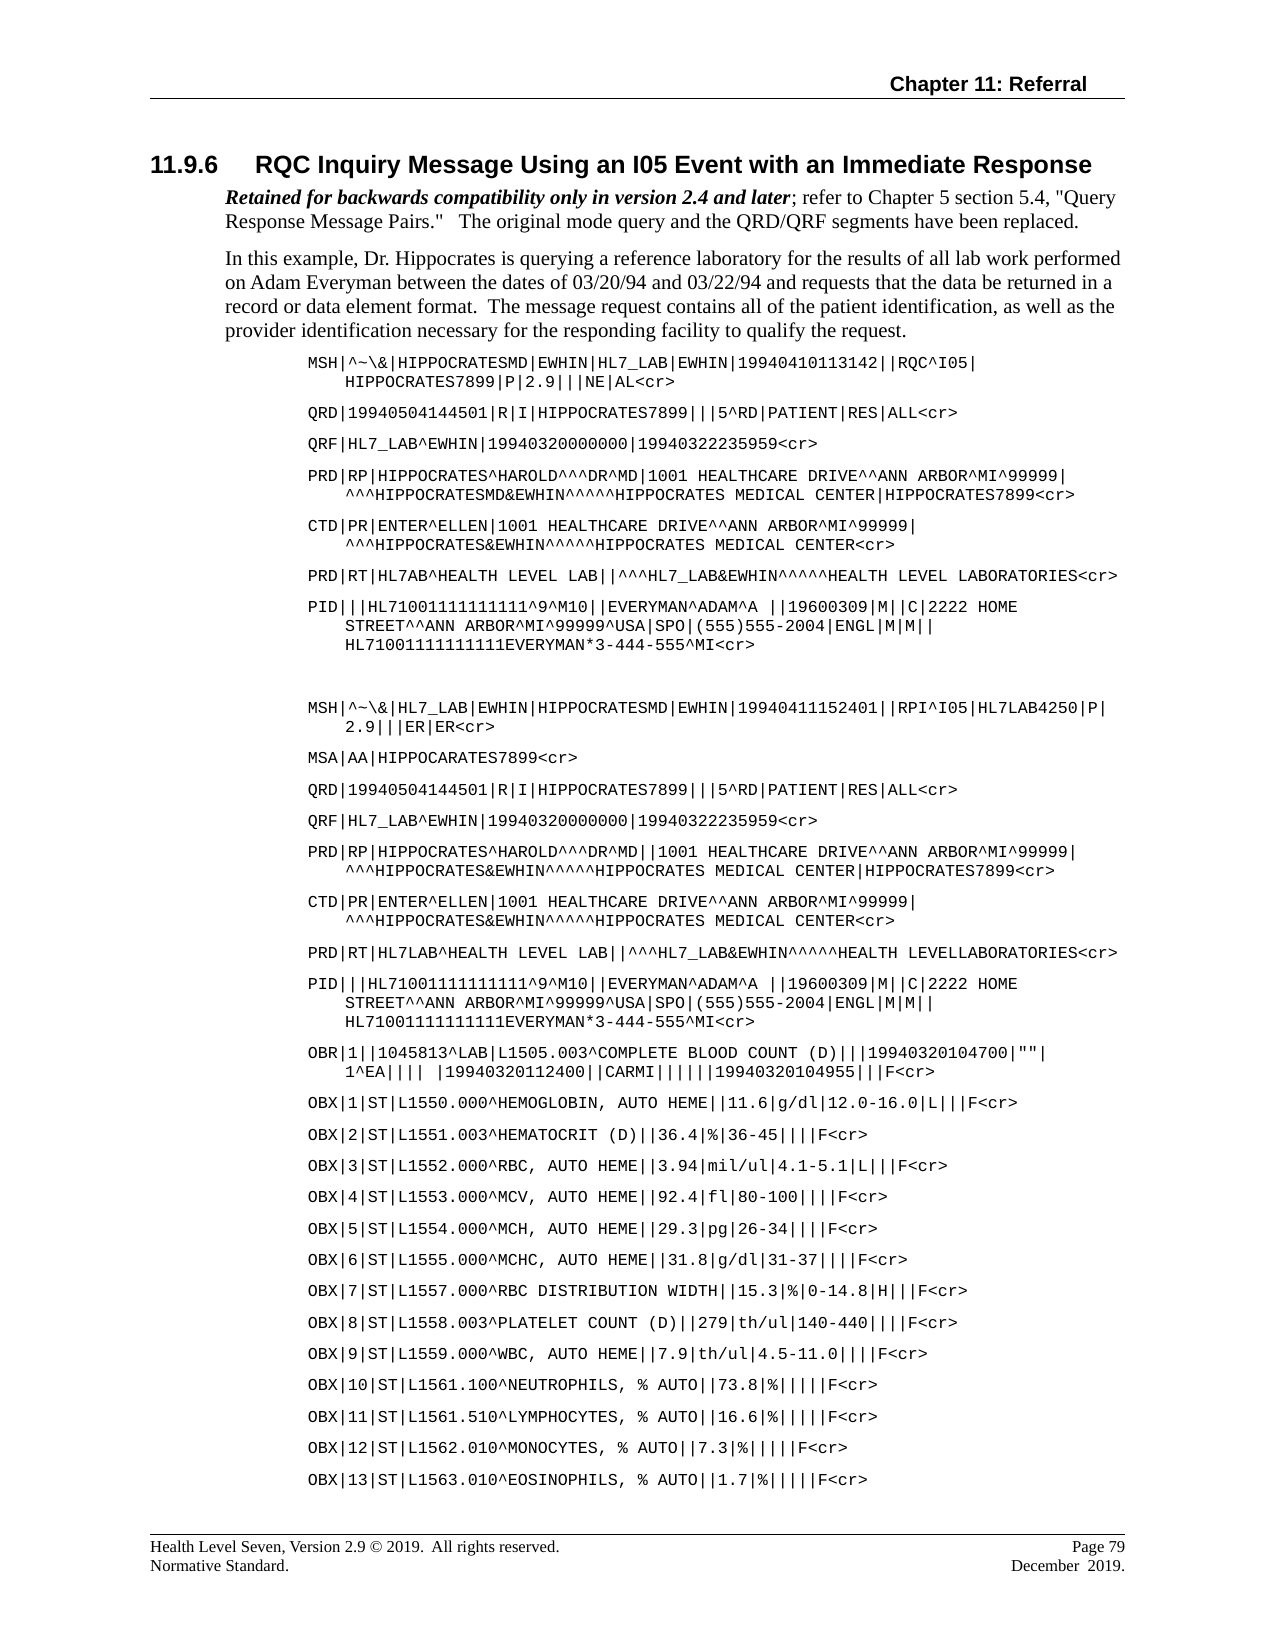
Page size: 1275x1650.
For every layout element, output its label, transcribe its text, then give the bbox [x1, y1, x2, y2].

text CTD|PR|ENTER^ELLEN|1001 HEALTHCARE DRIVE^^ANN ARBOR^MI^99999|^^^HIPPOCRATES&EWHIN^^^^^HIPPOCRATES MEDICAL CENTER<cr> [308, 517, 1125, 555]
text OBX|7|ST|L1557.000^RBC DISTRIBUTION WIDTH||15.3|%|0-14.8|H|||F<cr> [308, 1283, 1125, 1302]
text QRF|HL7_LAB^EWHIN|19940320000000|19940322235959<cr> [308, 812, 1125, 831]
text MSA|AA|HIPPOCARATES7899<cr> [308, 750, 1125, 768]
subtitle RQC Inquiry Message Using an I05 Event with an Immediate Response [150, 150, 1125, 179]
text PID|||HL71001111111111^9^M10||EVERYMAN^ADAM^A ||19600309|M||C|2222 HOME STREET^^ANN ARBOR^MI^99999^USA|SPO|(555)555-2004|ENGL|M|M||HL71001111111111EVERYMAN*3-444-555^MI<cr> [308, 976, 1125, 1032]
text OBX|6|ST|L1555.000^MCHC, AUTO HEME||31.8|g/dl|31-37||||F<cr> [308, 1252, 1125, 1270]
text PRD|RT|HL7AB^HEALTH LEVEL LAB||^^^HL7_LAB&EWHIN^^^^^HEALTH LEVEL LABORATORIES<cr> [308, 568, 1125, 587]
text OBX|12|ST|L1562.010^MONOCYTES, % AUTO||7.3|%|||||F<cr> [308, 1440, 1125, 1458]
text OBX|3|ST|L1552.000^RBC, AUTO HEME||3.94|mil/ul|4.1-5.1|L|||F<cr> [308, 1157, 1125, 1176]
text OBX|10|ST|L1561.100^NEUTROPHILS, % AUTO||73.8|%|||||F<cr> [308, 1377, 1125, 1396]
text OBX|9|ST|L1559.000^WBC, AUTO HEME||7.9|th/ul|4.5-11.0||||F<cr> [308, 1346, 1125, 1364]
text OBX|8|ST|L1558.003^PLATELET COUNT (D)||279|th/ul|140-440||||F<cr> [308, 1314, 1125, 1333]
text PRD|RP|HIPPOCRATES^HAROLD^^^DR^MD||1001 HEALTHCARE DRIVE^^ANN ARBOR^MI^99999|^^^HIPPOCRATES&EWHIN^^^^^HIPPOCRATES MEDICAL CENTER|HIPPOCRATES7899<cr> [308, 844, 1125, 881]
text OBX|13|ST|L1563.010^EOSINOPHILS, % AUTO||1.7|%|||||F<cr> [308, 1471, 1125, 1490]
text OBR|1||1045813^LAB|L1505.003^COMPLETE BLOOD COUNT (D)|||19940320104700|""|1^EA|||| |19940320112400||CARMI||||||19940320104955|||F<cr> [308, 1044, 1125, 1082]
text CTD|PR|ENTER^ELLEN|1001 HEALTHCARE DRIVE^^ANN ARBOR^MI^99999|^^^HIPPOCRATES&EWHIN^^^^^HIPPOCRATES MEDICAL CENTER<cr> [308, 894, 1125, 932]
text MSH|^~\&|HIPPOCRATESMD|EWHIN|HL7_LAB|EWHIN|19940410113142||RQC^I05|HIPPOCRATES7899|P|2.9|||NE|AL<cr> [308, 354, 1125, 392]
text PRD|RP|HIPPOCRATES^HAROLD^^^DR^MD|1001 HEALTHCARE DRIVE^^ANN ARBOR^MI^99999| ^^^HIPPOCRATESMD&EWHIN^^^^^HIPPOCRATES MEDICAL CENTER|HIPPOCRATES7899<cr> [308, 467, 1125, 505]
text QRD|19940504144501|R|I|HIPPOCRATES7899|||5^RD|PATIENT|RES|ALL<cr> [308, 781, 1125, 800]
text QRD|19940504144501|R|I|HIPPOCRATES7899|||5^RD|PATIENT|RES|ALL<cr> [308, 404, 1125, 423]
text PID|||HL71001111111111^9^M10||EVERYMAN^ADAM^A ||19600309|M||C|2222 HOME STREET^^ANN ARBOR^MI^99999^USA|SPO|(555)555-2004|ENGL|M|M||HL71001111111111EVERYMAN*3-444-555^MI<cr> [308, 599, 1125, 656]
text QRF|HL7_LAB^EWHIN|19940320000000|19940322235959<cr> [308, 436, 1125, 455]
text OBX|4|ST|L1553.000^MCV, AUTO HEME||92.4|fl|80-100||||F<cr> [308, 1189, 1125, 1208]
text PRD|RT|HL7LAB^HEALTH LEVEL LAB||^^^HL7_LAB&EWHIN^^^^^HEALTH LEVELLABORATORIES<cr> [308, 944, 1125, 963]
text OBX|2|ST|L1551.003^HEMATOCRIT (D)||36.4|%|36-45||||F<cr> [308, 1126, 1125, 1145]
text OBX|1|ST|L1550.000^HEMOGLOBIN, AUTO HEME||11.6|g/dl|12.0-16.0|L|||F<cr> [308, 1095, 1125, 1114]
text MSH|^~\&|HL7_LAB|EWHIN|HIPPOCRATESMD|EWHIN|19940411152401||RPI^I05|HL7LAB4250|P|2.9|||ER|ER<cr> [308, 699, 1125, 737]
text OBX|11|ST|L1561.510^LYMPHOCYTES, % AUTO||16.6|%|||||F<cr> [308, 1408, 1125, 1427]
text OBX|5|ST|L1554.000^MCH, AUTO HEME||29.3|pg|26-34||||F<cr> [308, 1220, 1125, 1239]
text Retained for backwards compatibility only in version 2.4 and later; refer to Chapter 5 section 5.4, "Query Response Message Pairs." The original mode query and the QRD/QRF segments have been replaced. [225, 185, 1125, 233]
text In this example, Dr. Hippocrates is querying a reference laboratory for the results of all lab work performed on Adam Everyman between the dates of 03/20/94 and 03/22/94 and requests that the data be returned in a record or data element format. The message request contains all of the patient identification, as well as the provider identification necessary for the responding facility to qualify the request. [225, 246, 1125, 342]
